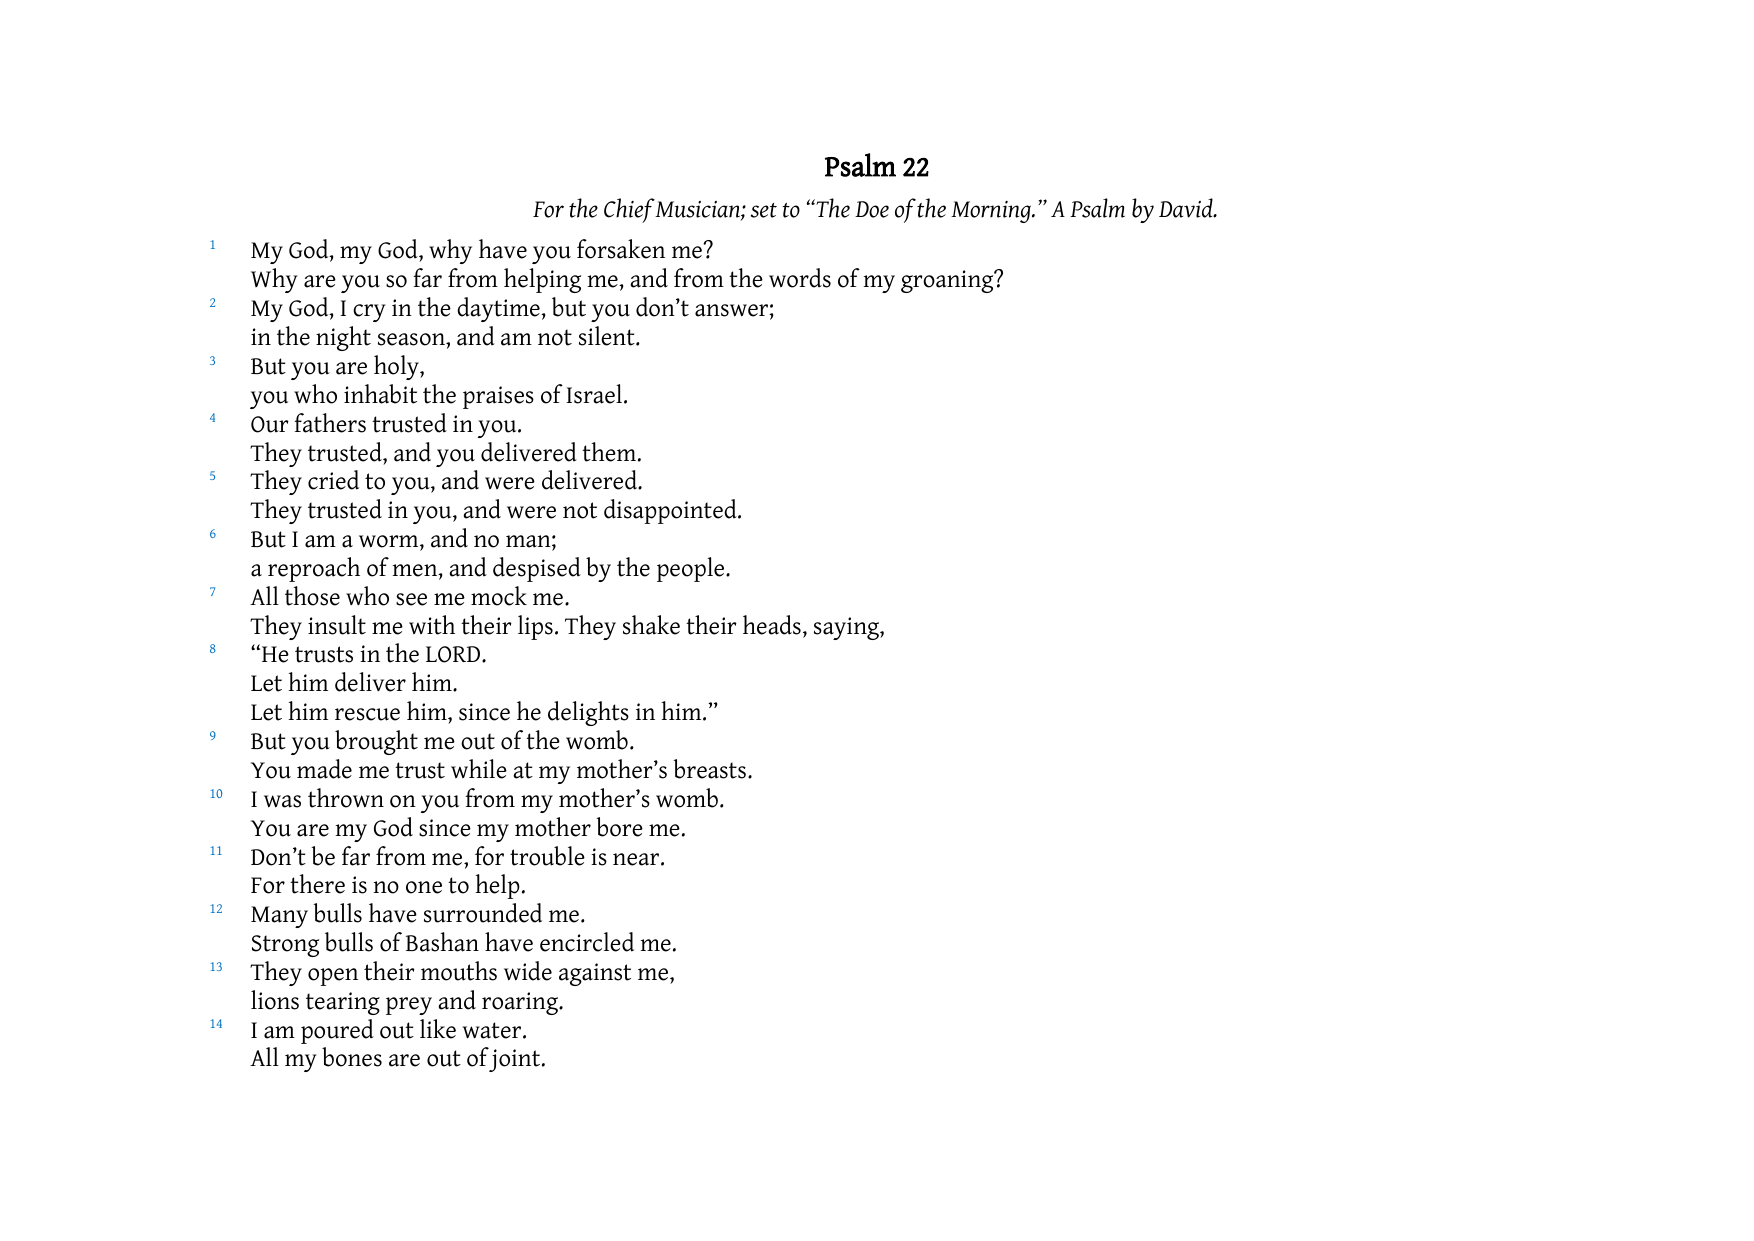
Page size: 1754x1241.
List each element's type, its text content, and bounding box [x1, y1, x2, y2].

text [209, 1016, 1545, 1074]
title For the Chief Musician; set to “The Doe of the Morning.” A Psalm by David. [150, 196, 1604, 224]
text 5 They cried to you, and were delivered. They trusted in you, and were not disappointed. [209, 468, 1545, 526]
text 3 But you are holy, you who inhabit the praises of Israel. [209, 352, 1545, 410]
text 7 All those who see me mock me. They insult me with their lips. They shake their heads, saying, [209, 583, 1545, 641]
text 4 Our fathers trusted in you. They trusted, and you delivered them. [209, 410, 1545, 468]
text 6 But I am a worm, and no man; a reproach of men, and despised by the people. [209, 526, 1545, 583]
text 13 They open their mouths wide against me, lions tearing prey and roaring. [209, 958, 1545, 1016]
text Psalm 22 [150, 150, 1604, 184]
text 9 But you brought me out of the womb. You made me trust while at my mother’s breasts. [209, 727, 1545, 785]
text 12 Many bulls have surrounded me. Strong bulls of Bashan have encircled me. [209, 901, 1545, 958]
text 1 My God, my God, why have you forsaken me? Why are you so far from helping me, and from the words of my groaning? [209, 237, 1545, 295]
text 2 My God, I cry in the daytime, but you don’t answer; in the night season, and am not silent. [209, 295, 1545, 352]
text 10 I was thrown on you from my mother’s womb. You are my God since my mother bore me. [209, 785, 1545, 843]
text 11 Don’t be far from me, for trouble is near. For there is no one to help. [209, 843, 1545, 901]
text 8 “He trusts in the LORD. Let him deliver him. Let him rescue him, since he delights in him.” [209, 641, 1545, 727]
